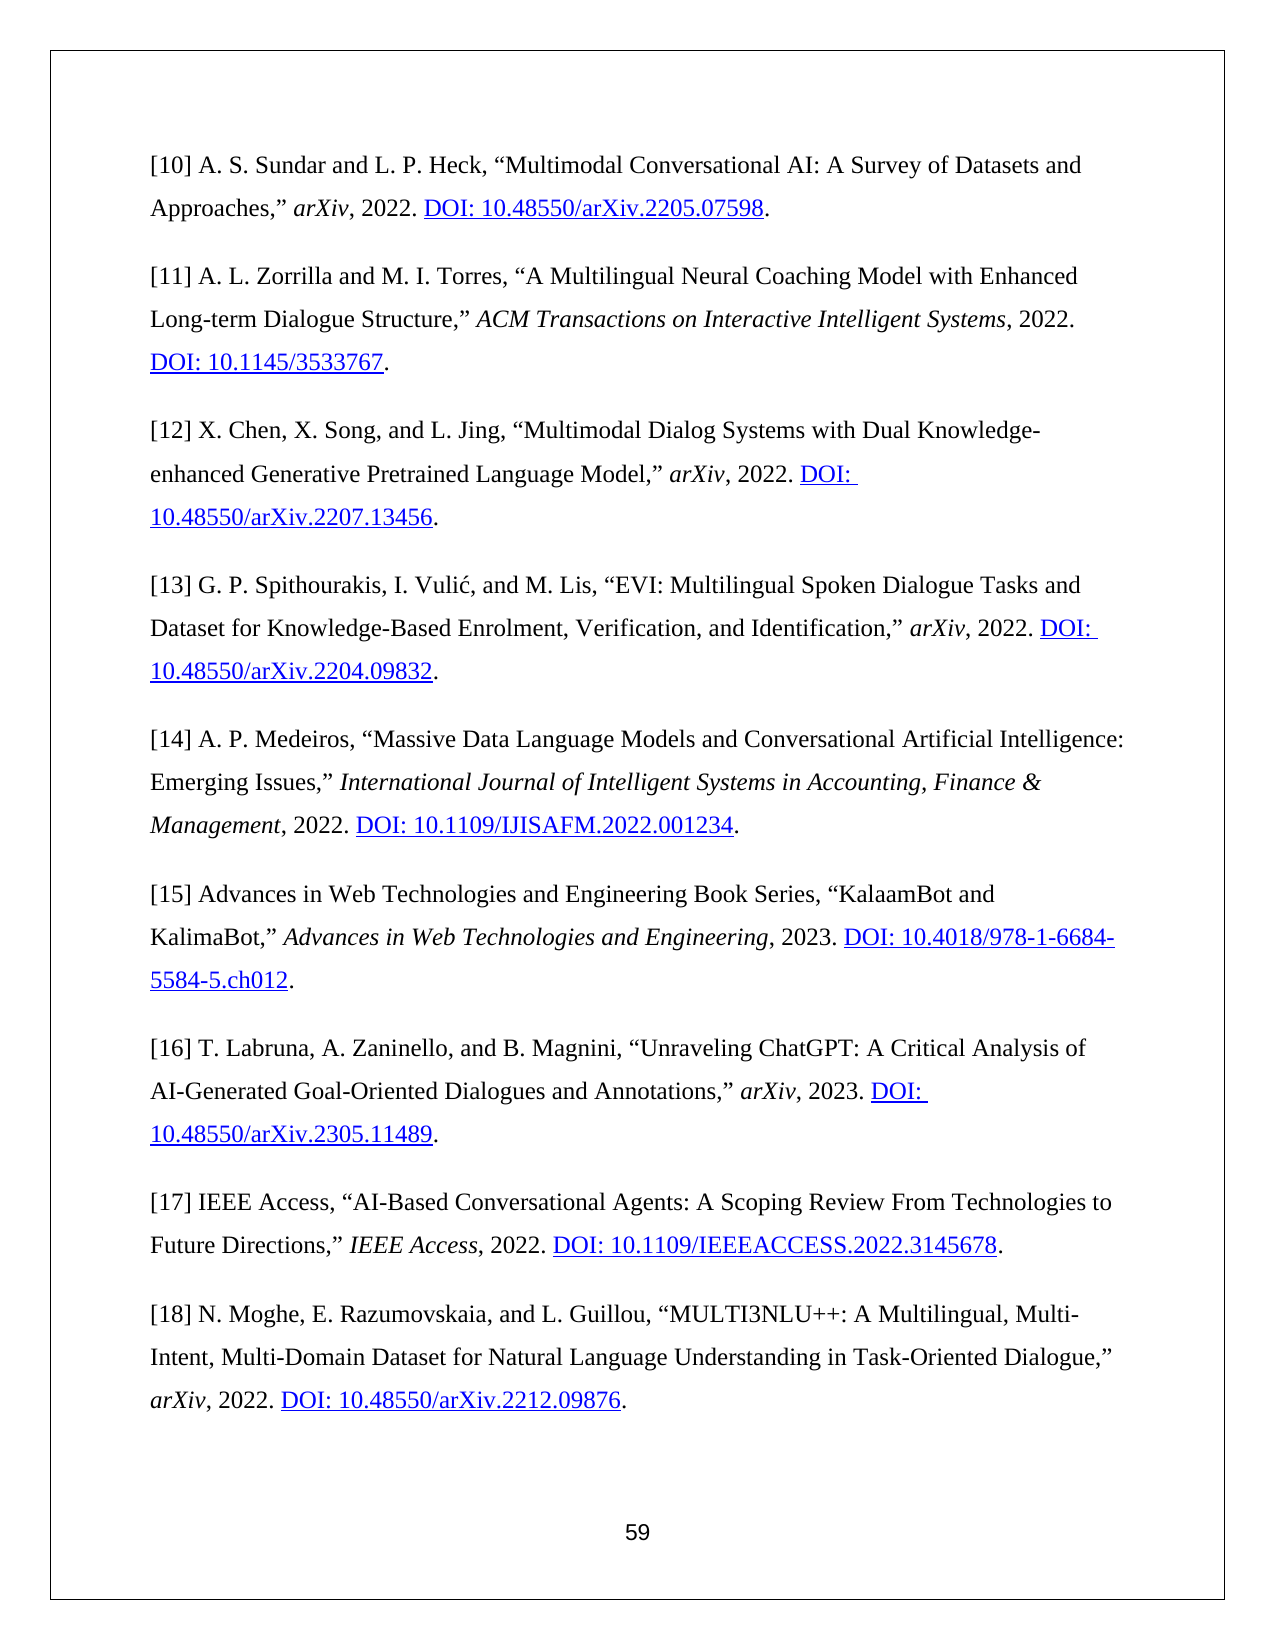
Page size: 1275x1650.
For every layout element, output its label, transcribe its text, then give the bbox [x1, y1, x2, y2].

text [15] Advances in Web Technologies and Engineering Book Series, “KalaamBot and KalimaBot,” Advances in Web Technologies and Engineering, 2023. DOI: 10.4018/978-1-6684-5584-5.ch012. [150, 879, 1125, 994]
text [11] A. L. Zorrilla and M. I. Torres, “A Multilingual Neural Coaching Model with Enhanced Long-term Dialogue Structure,” ACM Transactions on Interactive Intelligent Systems, 2022. DOI: 10.1145/3533767. [150, 261, 1125, 376]
text [14] A. P. Medeiros, “Massive Data Language Models and Conversational Artificial Intelligence: Emerging Issues,” International Journal of Intelligent Systems in Accounting, Finance & Management, 2022. DOI: 10.1109/IJISAFM.2022.001234. [150, 724, 1125, 839]
text [10] A. S. Sundar and L. P. Heck, “Multimodal Conversational AI: A Survey of Datasets and Approaches,” arXiv, 2022. DOI: 10.48550/arXiv.2205.07598. [150, 150, 1125, 222]
text [12] X. Chen, X. Song, and L. Jing, “Multimodal Dialog Systems with Dual Knowledge-enhanced Generative Pretrained Language Model,” arXiv, 2022. DOI: 10.48550/arXiv.2207.13456. [150, 416, 1125, 531]
text [17] IEEE Access, “AI-Based Conversational Agents: A Scoping Review From Technologies to Future Directions,” IEEE Access, 2022. DOI: 10.1109/IEEEACCESS.2022.3145678. [150, 1187, 1125, 1259]
text [13] G. P. Spithourakis, I. Vulić, and M. Lis, “EVI: Multilingual Spoken Dialogue Tasks and Dataset for Knowledge-Based Enrolment, Verification, and Identification,” arXiv, 2022. DOI: 10.48550/arXiv.2204.09832. [150, 570, 1125, 685]
text [18] N. Moghe, E. Razumovskaia, and L. Guillou, “MULTI3NLU++: A Multilingual, Multi-Intent, Multi-Domain Dataset for Natural Language Understanding in Task-Oriented Dialogue,” arXiv, 2022. DOI: 10.48550/arXiv.2212.09876. [150, 1299, 1125, 1414]
text [16] T. Labruna, A. Zaninello, and B. Magnini, “Unraveling ChatGPT: A Critical Analysis of AI-Generated Goal-Oriented Dialogues and Annotations,” arXiv, 2023. DOI: 10.48550/arXiv.2305.11489. [150, 1033, 1125, 1148]
